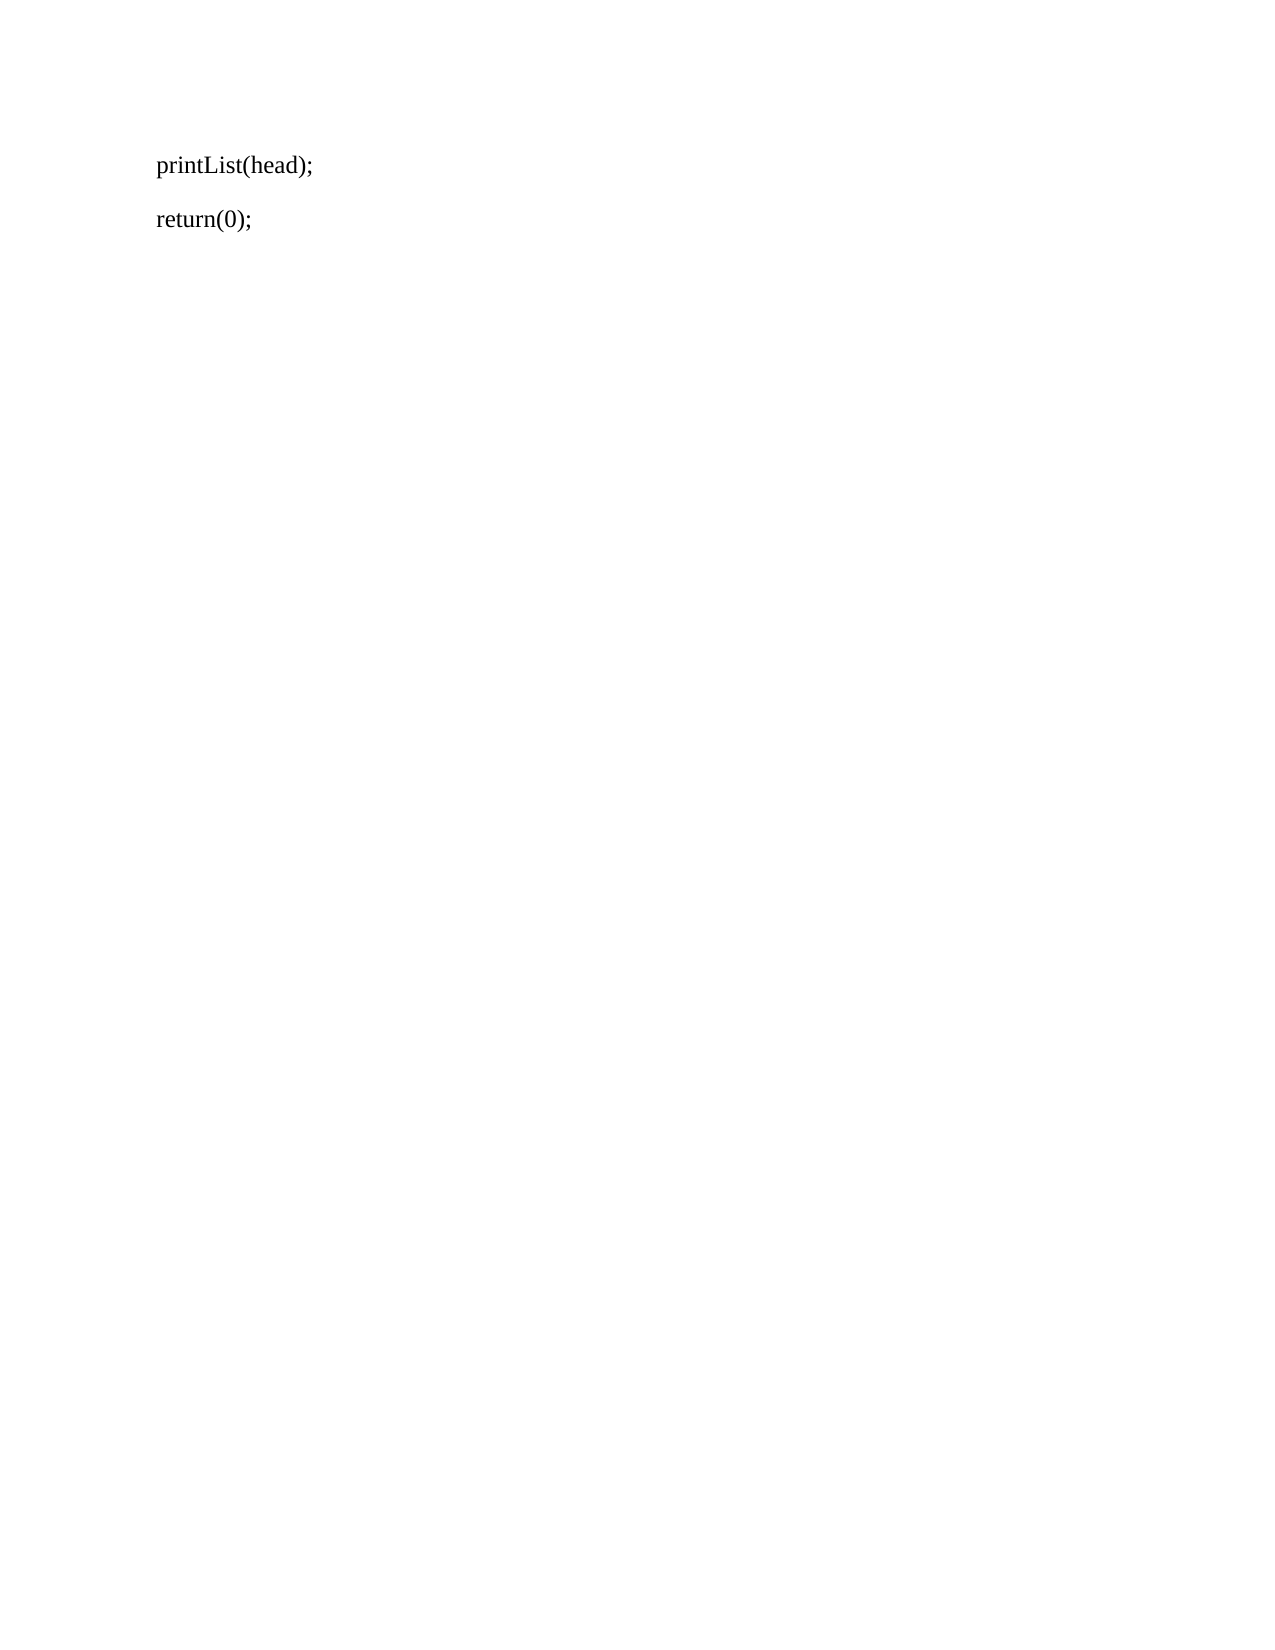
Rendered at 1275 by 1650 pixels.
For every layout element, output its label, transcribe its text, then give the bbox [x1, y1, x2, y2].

text return(0); [150, 204, 1125, 233]
text printList(head); [150, 150, 1125, 179]
